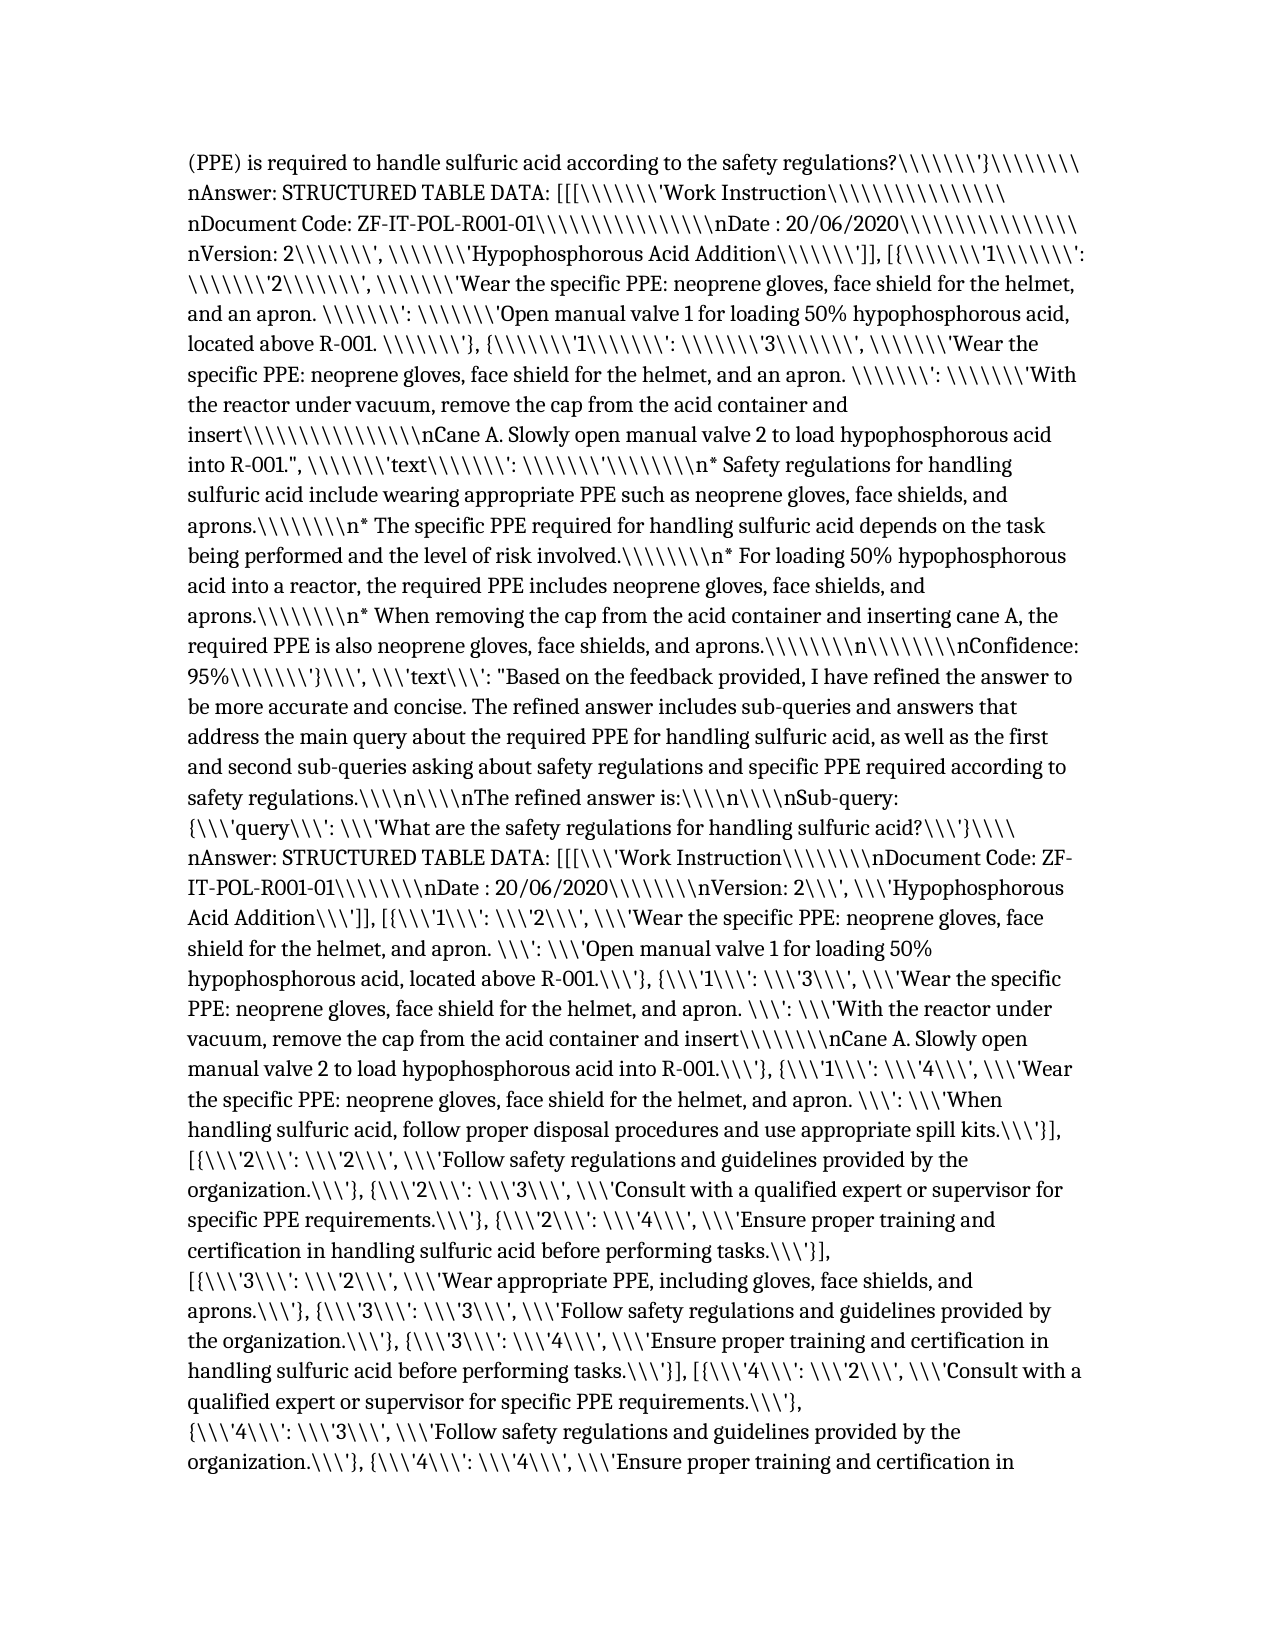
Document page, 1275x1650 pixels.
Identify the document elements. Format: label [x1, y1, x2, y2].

text [187, 150, 1087, 1475]
